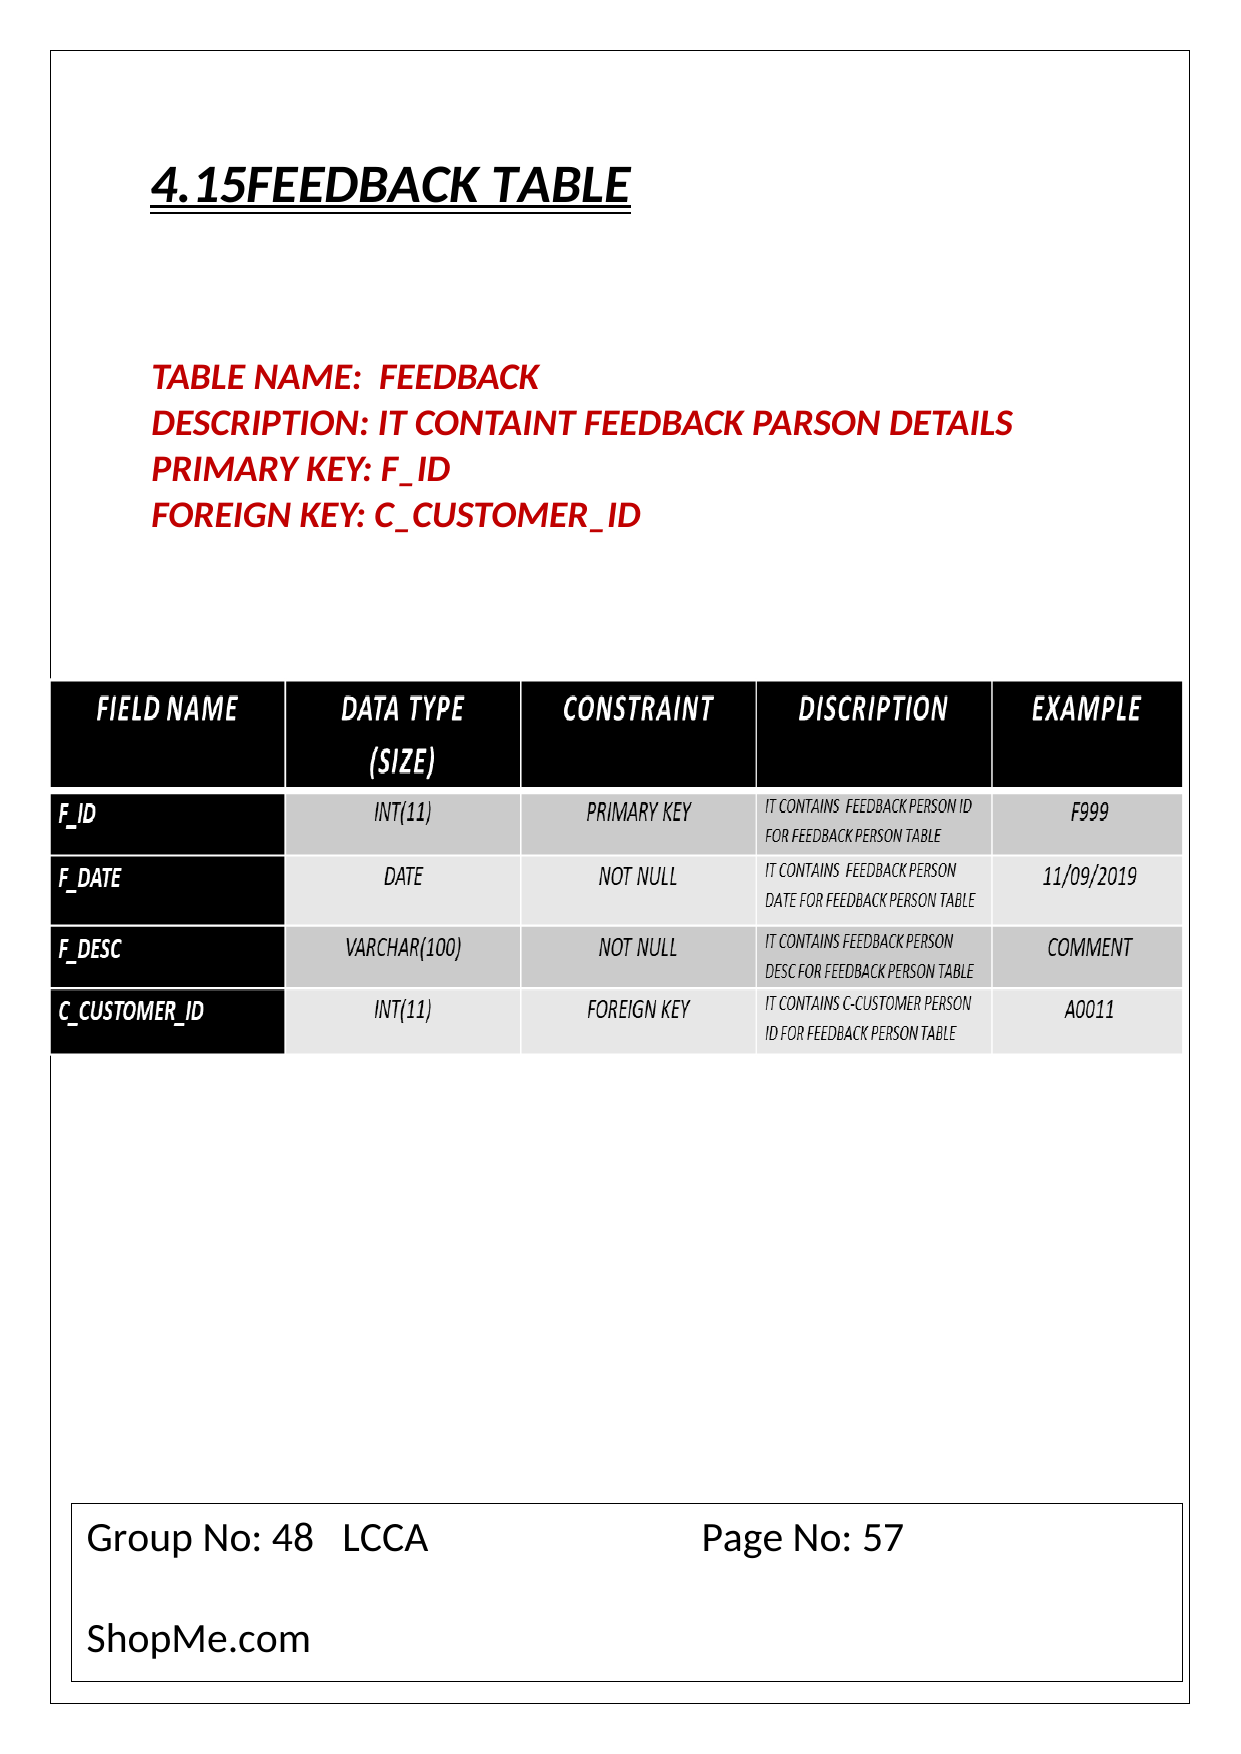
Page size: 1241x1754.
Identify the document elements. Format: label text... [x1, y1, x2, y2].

text 4.15FEEDBACK TABLE [150, 150, 1090, 216]
picture [48, 673, 1186, 1060]
